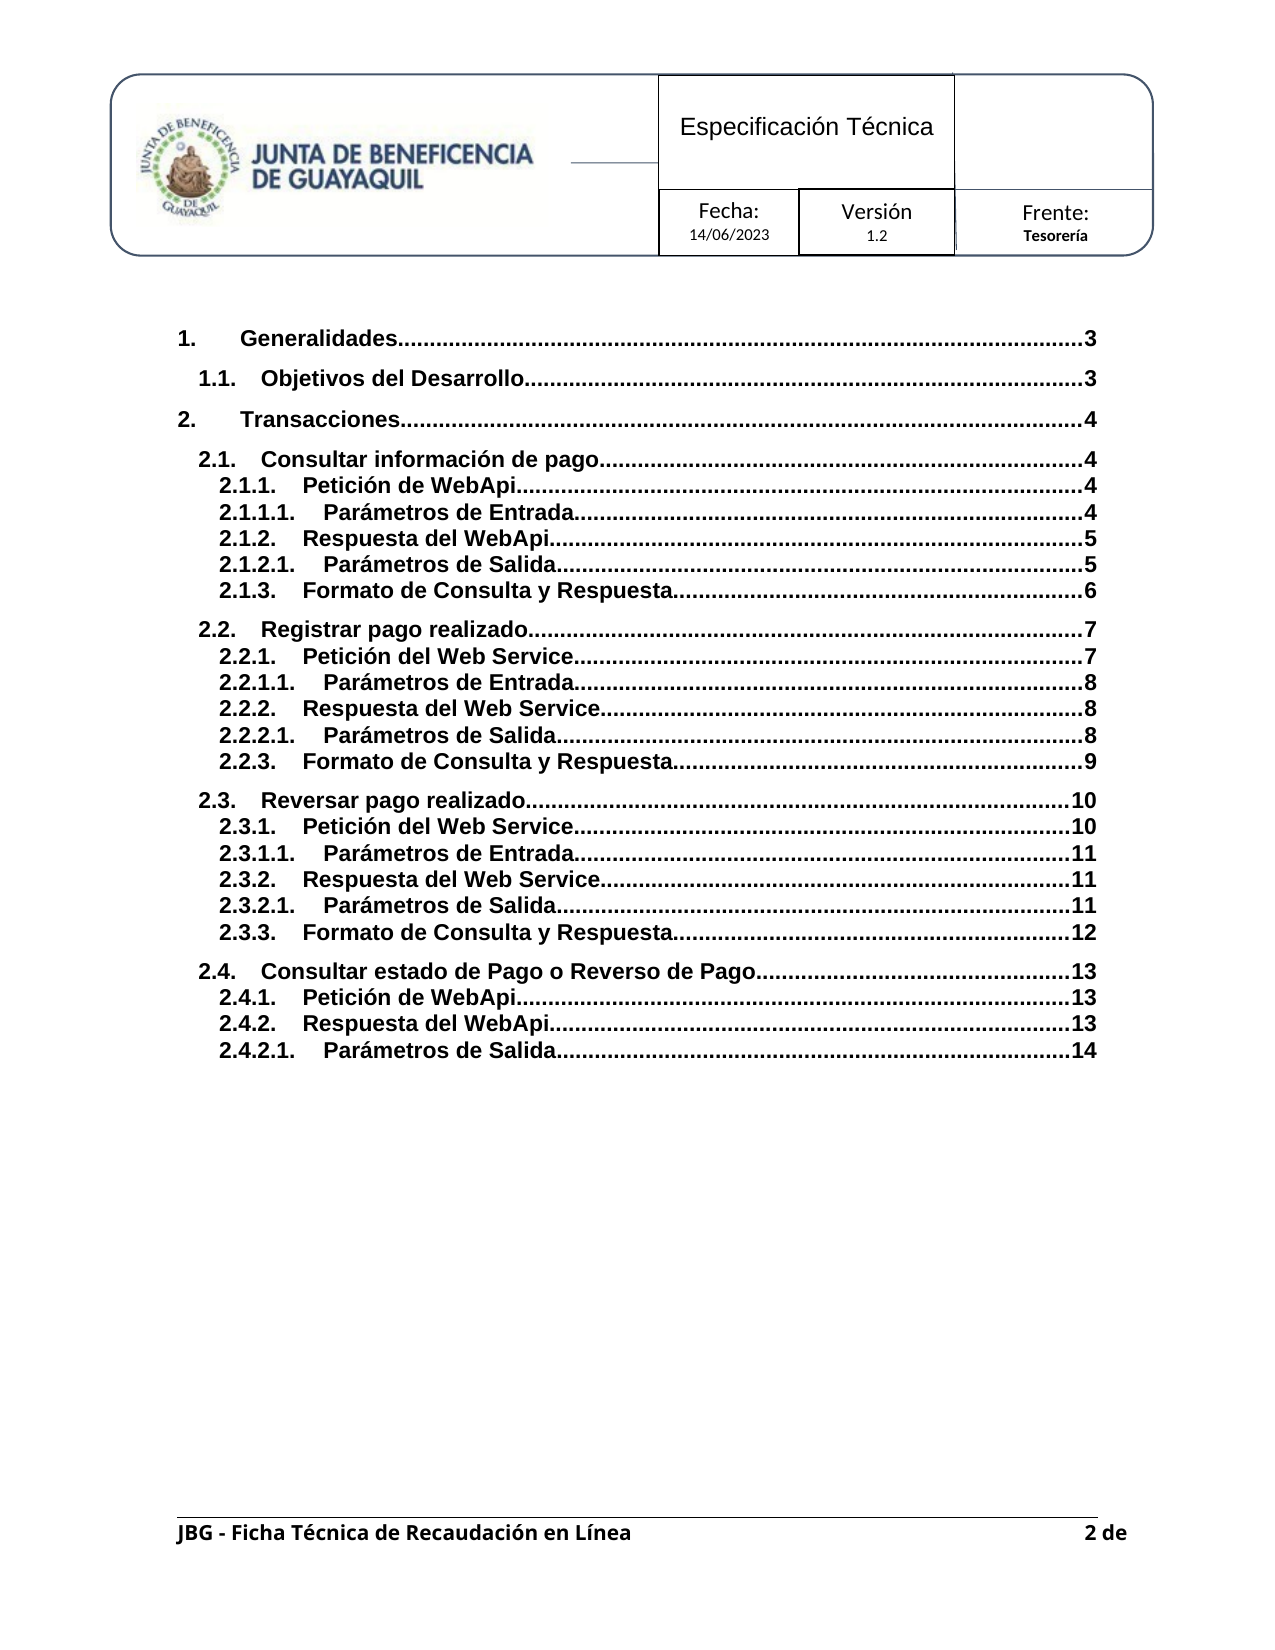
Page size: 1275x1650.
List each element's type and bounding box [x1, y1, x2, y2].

picture [136, 103, 549, 227]
